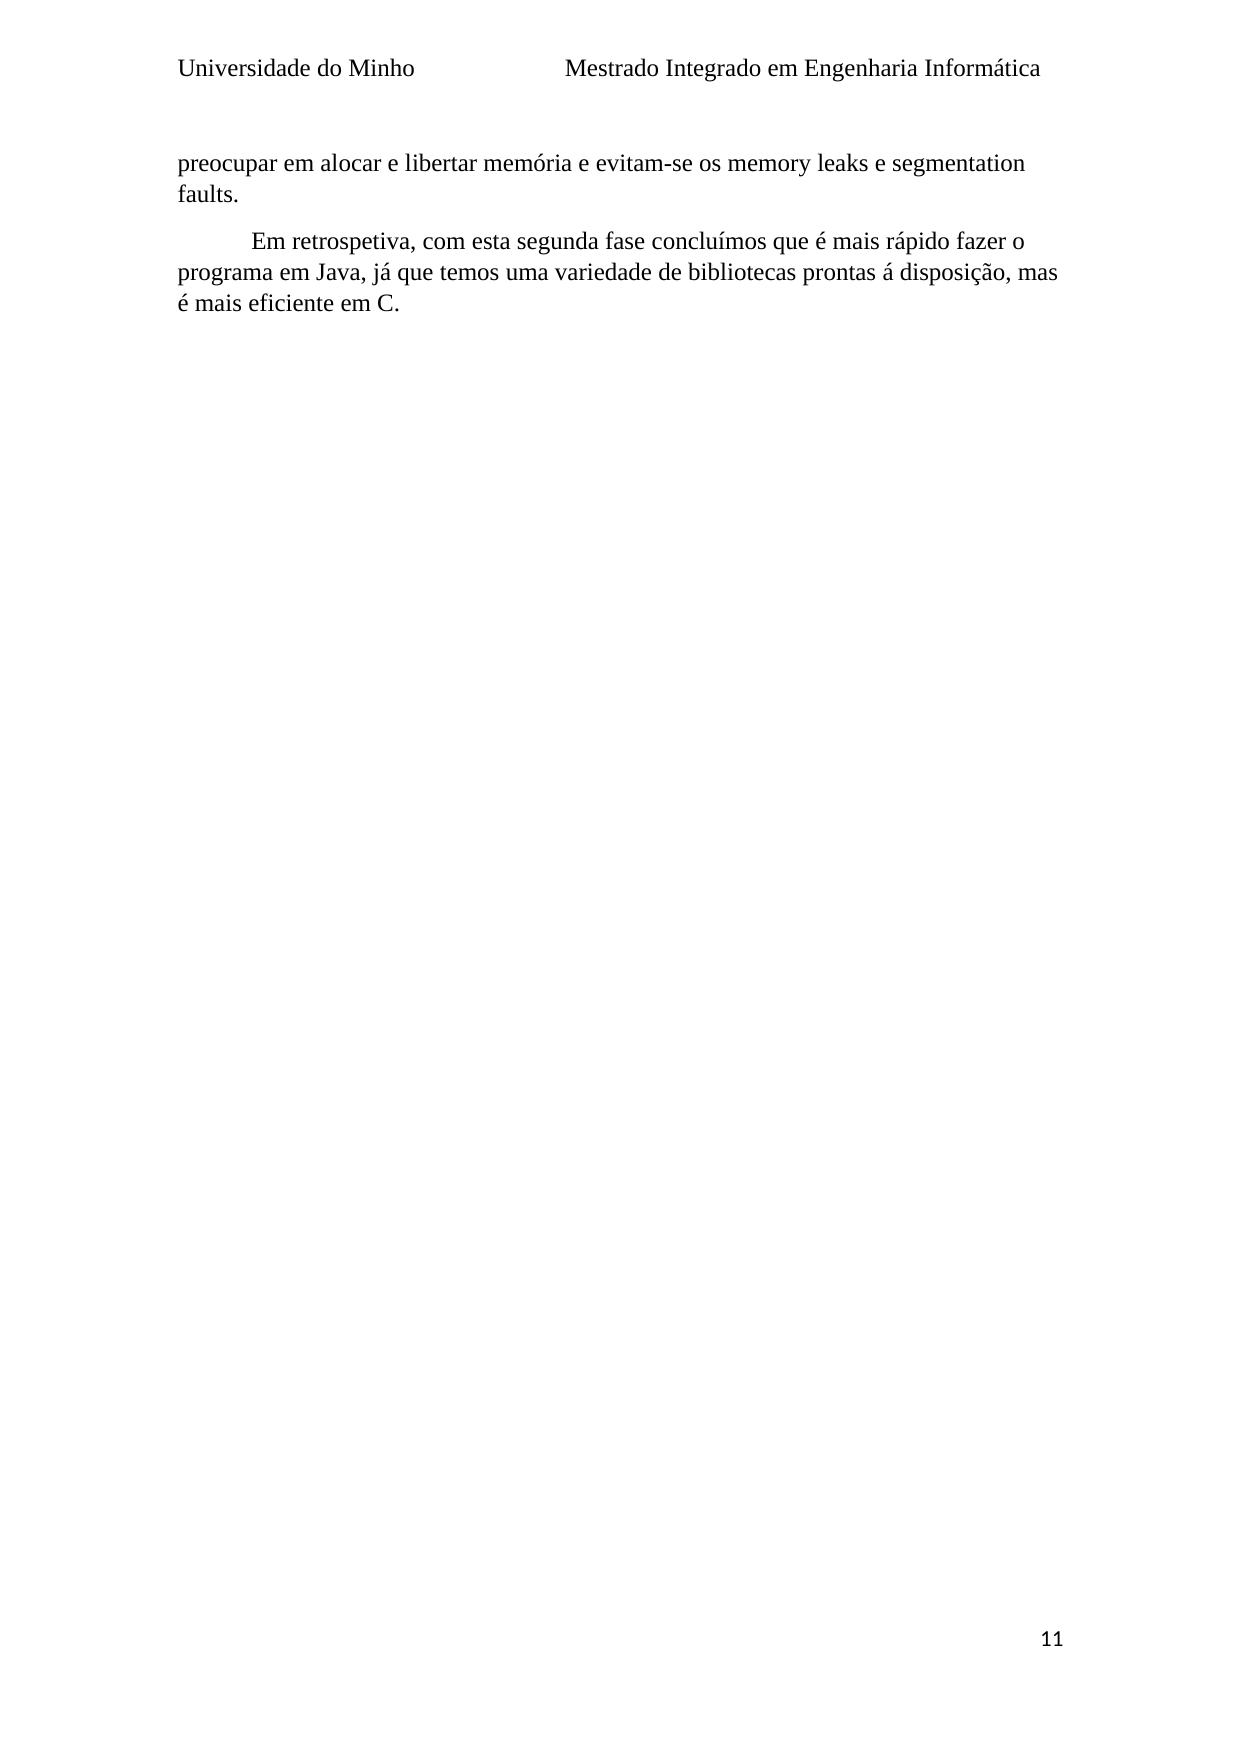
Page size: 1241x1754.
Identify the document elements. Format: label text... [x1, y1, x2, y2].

text Em retrospetiva, com esta segunda fase concluímos que é mais rápido fazer o programa em Java, já que temos uma variedade de bibliotecas prontas á disposição, mas é mais eficiente em C. [177, 226, 1063, 317]
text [177, 148, 1063, 207]
